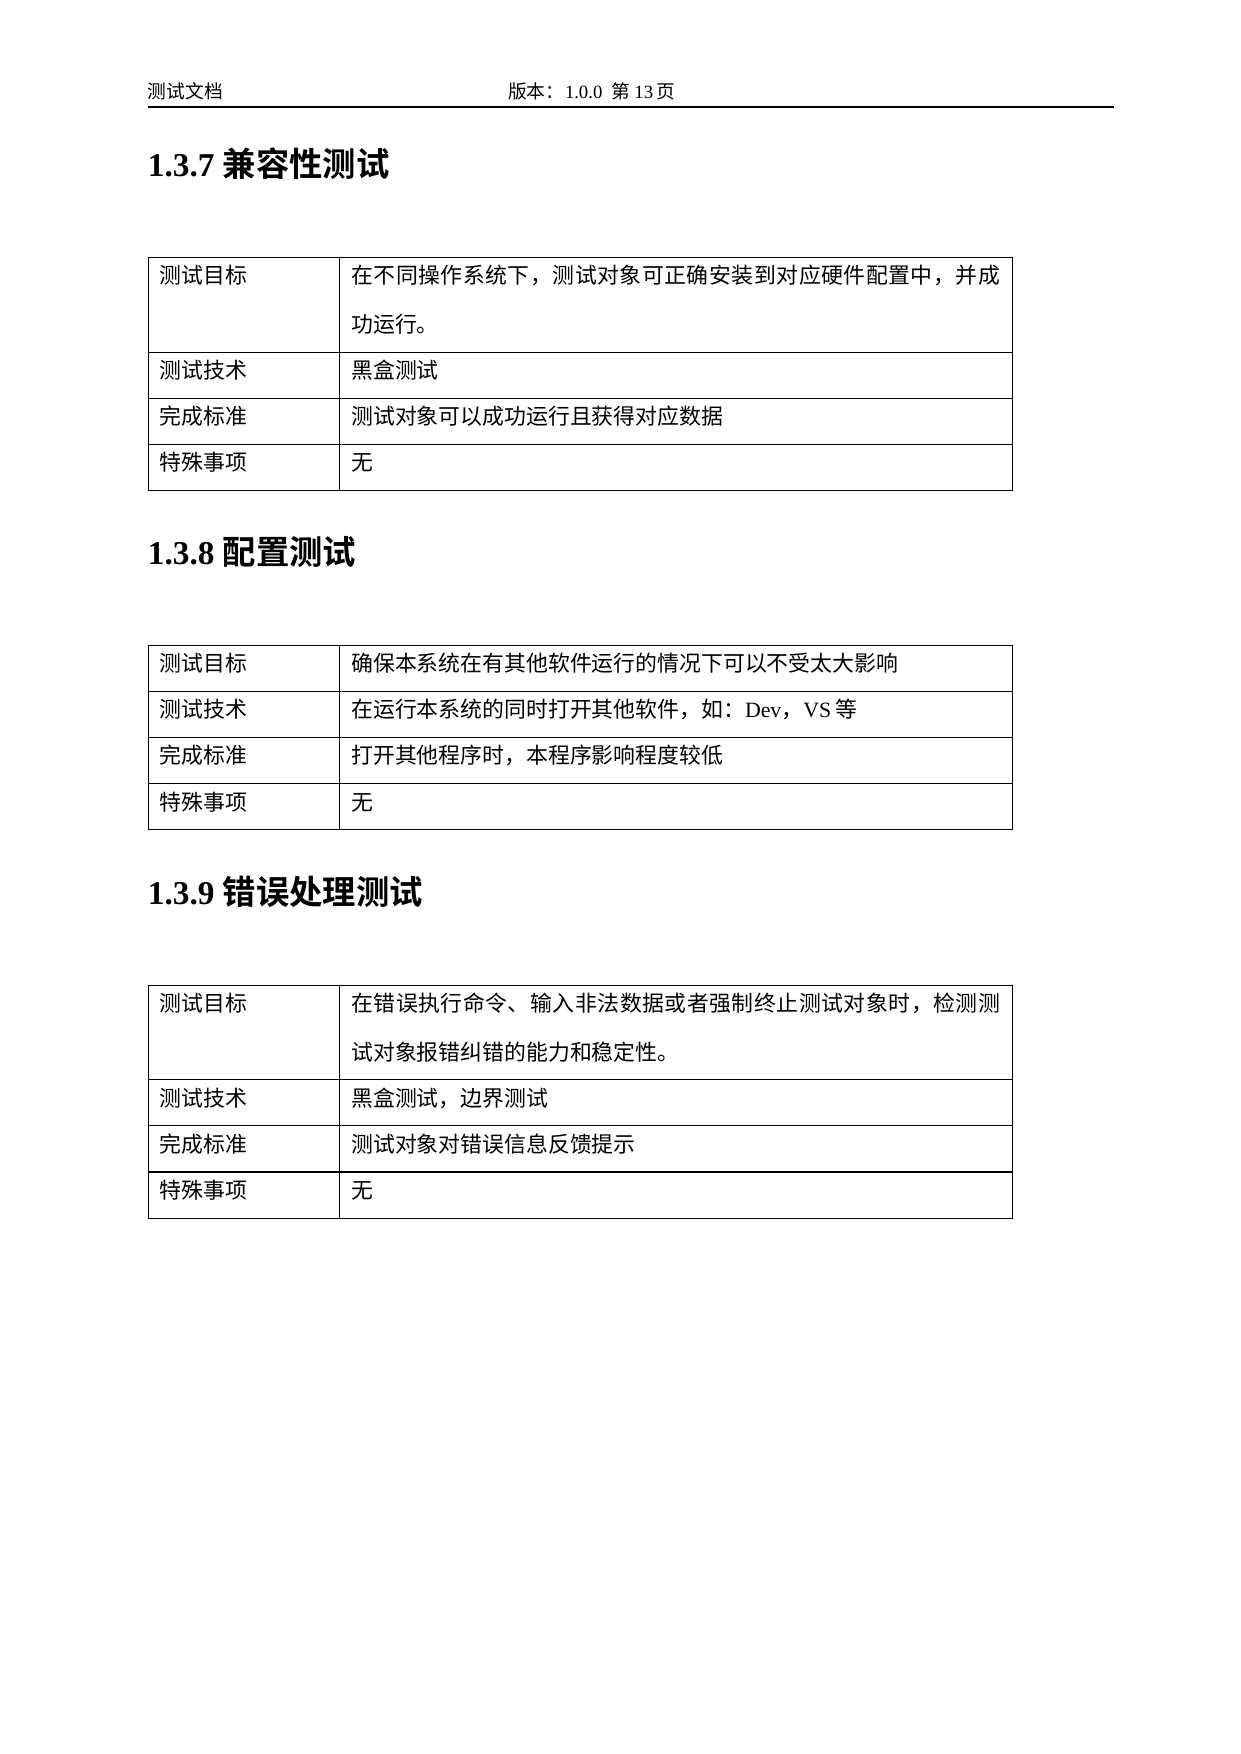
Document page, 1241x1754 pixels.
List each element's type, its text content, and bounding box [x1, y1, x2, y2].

table_header 在错误执行命令、输入非法数据或者强制终止测试对象时，检测测试对象报错纠错的能力和稳定性。 [340, 986, 1012, 1079]
table_cell 完成标准 [149, 738, 339, 783]
table_cell 测试技术 [149, 353, 339, 398]
table_cell 完成标准 [149, 399, 339, 444]
table_header 在不同操作系统下，测试对象可正确安装到对应硬件配置中，并成功运行。 [340, 258, 1012, 352]
subtitle 错误处理测试 [148, 857, 1152, 922]
table_header 确保本系统在有其他软件运行的情况下可以不受太大影响 [340, 646, 1012, 691]
table_cell 测试技术 [149, 692, 339, 737]
table_cell 无 [340, 445, 1012, 490]
table_header 测试目标 [149, 986, 339, 1079]
table_cell 无 [340, 784, 1012, 829]
table_cell 特殊事项 [149, 445, 339, 490]
table_cell 在运行本系统的同时打开其他软件，如：Dev，VS等 [340, 692, 1012, 737]
subtitle 配置测试 [148, 518, 1152, 583]
table_cell 测试技术 [149, 1080, 339, 1125]
table_cell 测试对象可以成功运行且获得对应数据 [340, 399, 1012, 444]
table_cell 打开其他程序时，本程序影响程度较低 [340, 738, 1012, 783]
table_cell 完成标准 [149, 1126, 339, 1171]
table_cell 黑盒测试 [340, 353, 1012, 398]
table_header 测试目标 [149, 646, 339, 691]
table_cell 无 [340, 1173, 1012, 1217]
table_cell 特殊事项 [149, 784, 339, 829]
table_header 测试目标 [149, 258, 339, 352]
table_cell 特殊事项 [149, 1173, 339, 1217]
table_cell 黑盒测试，边界测试 [340, 1080, 1012, 1125]
table_cell 测试对象对错误信息反馈提示 [340, 1126, 1012, 1171]
subtitle 兼容性测试 [148, 129, 1152, 194]
